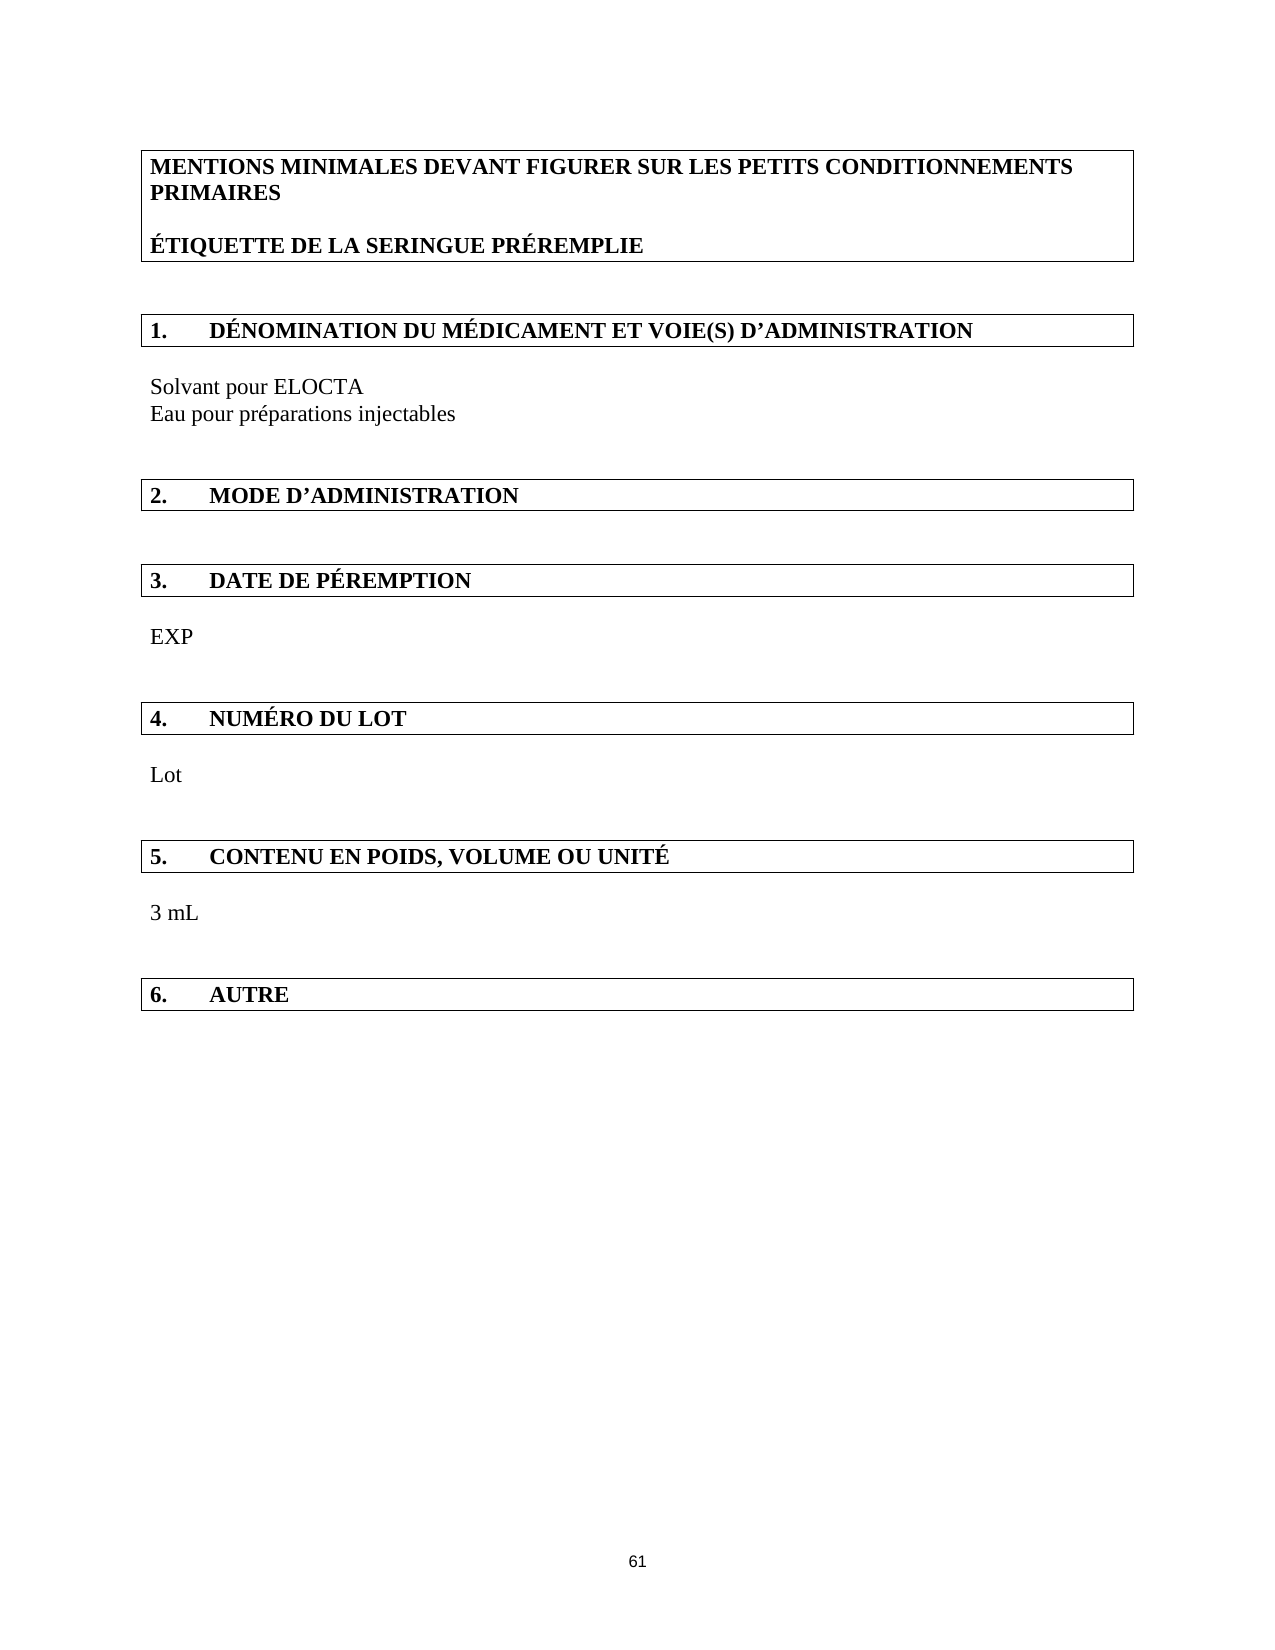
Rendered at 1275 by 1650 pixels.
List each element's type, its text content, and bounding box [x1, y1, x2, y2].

text MENTIONS MINIMALES DEVANT FIGURER SUR LES PETITS CONDITIONNEMENTS PRIMAIRES [142, 151, 1133, 206]
text ÉTIQUETTE DE LA SERINGUE PRÉREMPLIE [142, 229, 1133, 261]
text Eau pour préparations injectables [150, 400, 1125, 426]
text EXP [150, 623, 1125, 649]
text 3. DATE DE PÉREMPTION [142, 565, 1133, 596]
text 6. AUTRE [142, 979, 1133, 1010]
text Lot [150, 761, 1113, 787]
text 4. NUMÉRO DU LOT [142, 703, 1133, 734]
text 5. CONTENU EN POIDS, VOLUME OU UNITÉ [142, 841, 1133, 872]
text Solvant pour ELOCTA [150, 373, 1125, 400]
text 1. DÉNOMINATION DU MÉDICAMENT ET VOIE(S) D’ADMINISTRATION [142, 315, 1133, 346]
text 3 mL [150, 899, 1113, 925]
text 2. MODE D’ADMINISTRATION [142, 480, 1133, 510]
